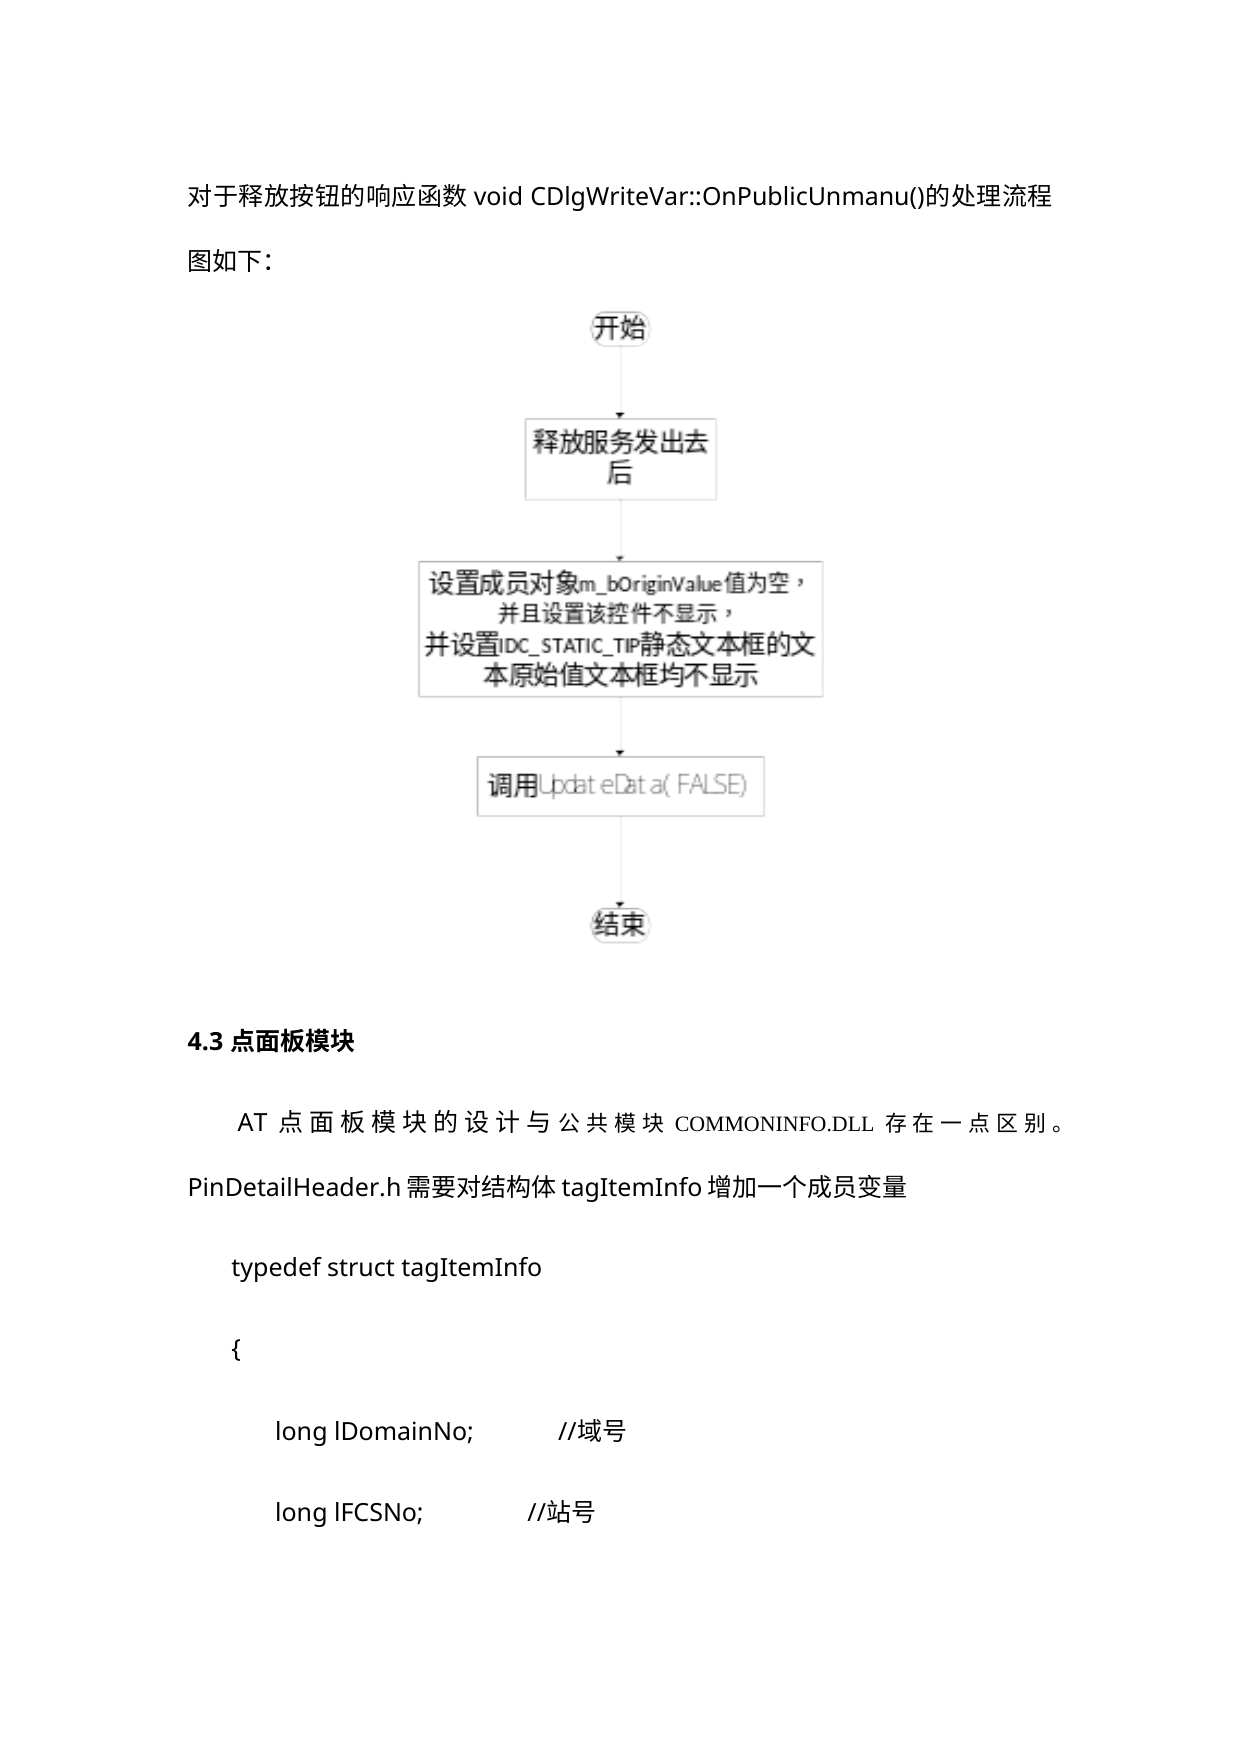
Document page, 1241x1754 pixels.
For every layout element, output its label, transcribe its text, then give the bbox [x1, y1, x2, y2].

text long lFCSNo; //站号 [187, 1478, 1053, 1543]
text typedef struct tagItemInfo [187, 1234, 1053, 1299]
text AT点面板模块的设计与公共模块COMMONINFO.DLL存在一点区别。PinDetailHeader.h需要对结构体tagItemInfo增加一个成员变量 [187, 1088, 1053, 1218]
text 4.3 点面板模块 [187, 1007, 1053, 1072]
text 对于释放按钮的响应函数void CDlgWriteVar::OnPublicUnmanu()的处理流程图如下： [187, 162, 1053, 292]
text { [187, 1316, 1053, 1381]
text long lDomainNo; //域号 [187, 1397, 1053, 1462]
